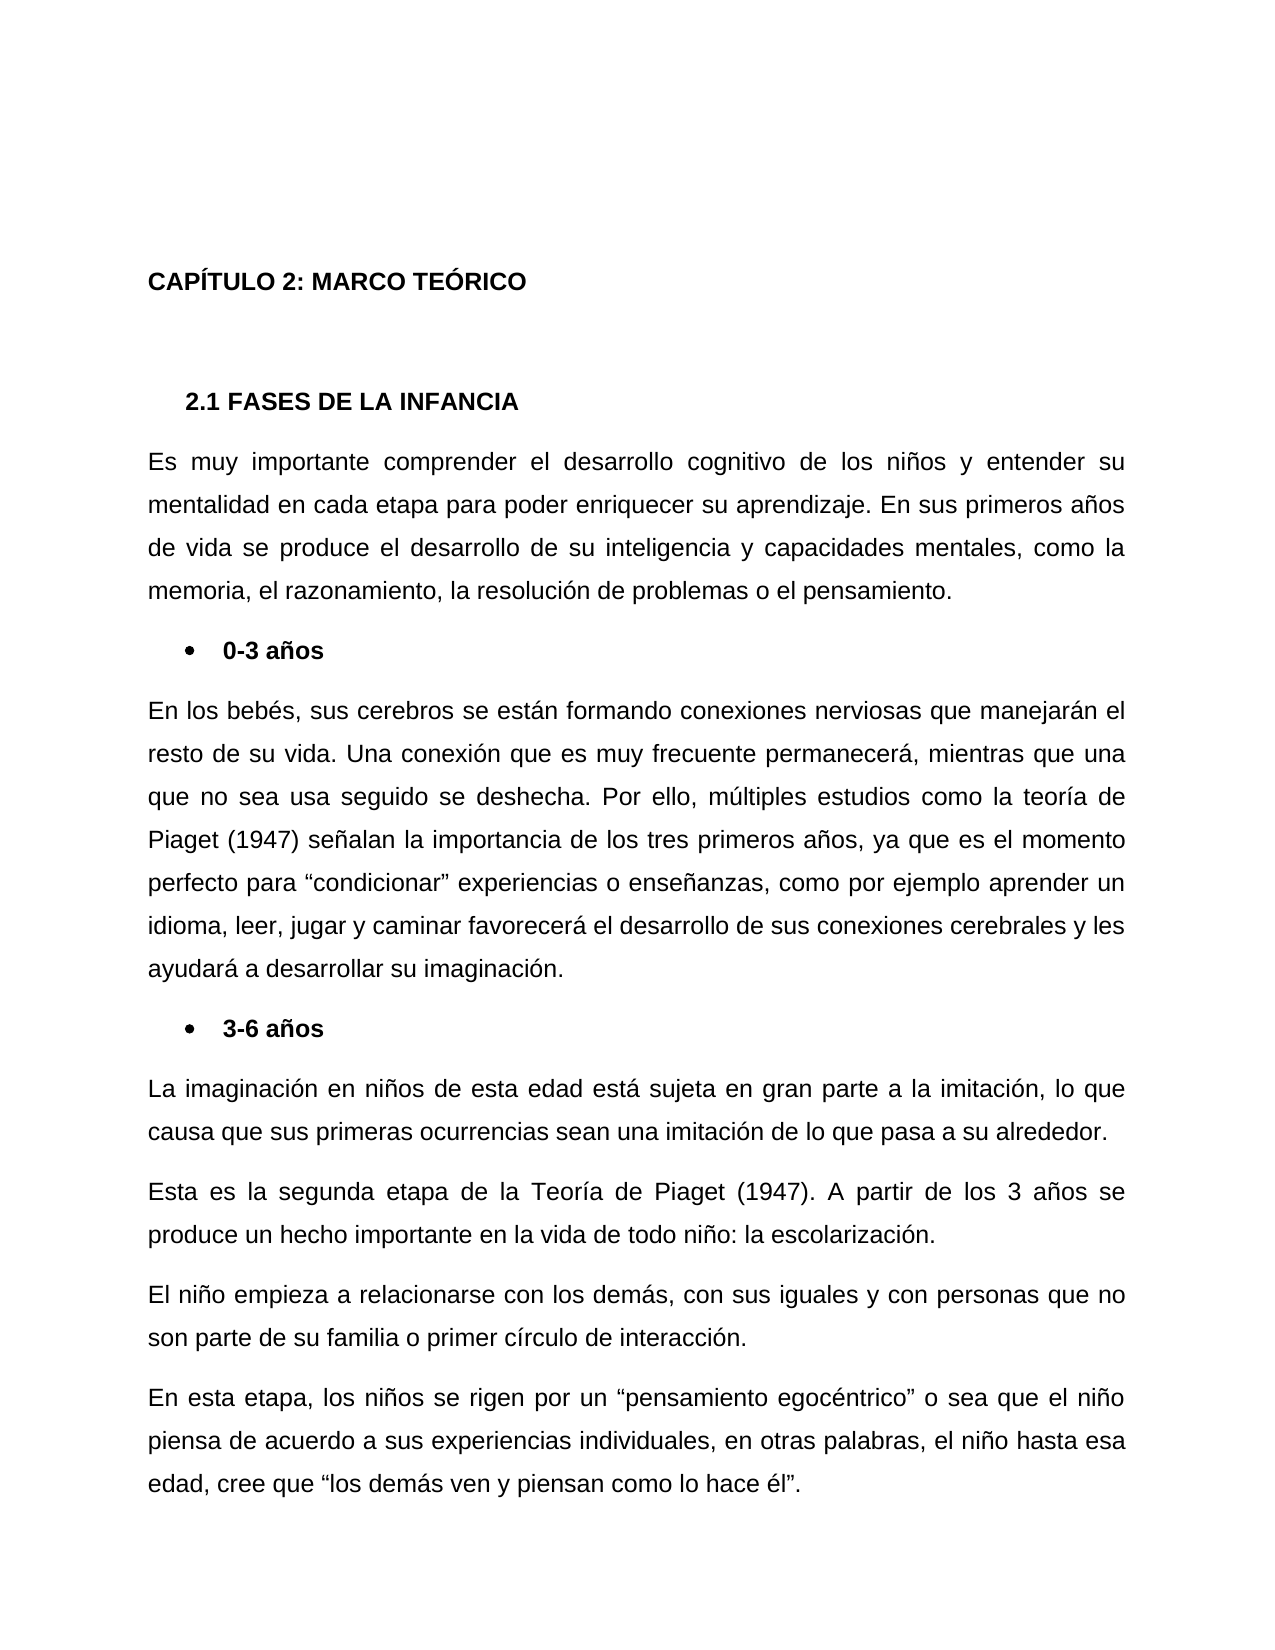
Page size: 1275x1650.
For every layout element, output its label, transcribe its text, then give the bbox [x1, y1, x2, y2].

text La imaginación en niños de esta edad está sujeta en gran parte a la imitación, lo que causa que sus primeras ocurrencias sean una imitación de lo que pasa a su alrededor. [148, 1074, 1127, 1146]
text Esta es la segunda etapa de la Teoría de Piaget (1947). A partir de los 3 años se produce un hecho importante en la vida de todo niño: la escolarización. [148, 1177, 1127, 1249]
text El niño empieza a relacionarse con los demás, con sus iguales y con personas que no son parte de su familia o primer círculo de interacción. [148, 1280, 1127, 1352]
text En esta etapa, los niños se rigen por un “pensamiento egocéntrico” o sea que el niño piensa de acuerdo a sus experiencias individuales, en otras palabras, el niño hasta esa edad, cree que “los demás ven y piensan como lo hace él”. [148, 1383, 1127, 1498]
list 0-3 años [185, 636, 1127, 665]
list 3-6 años [185, 1014, 1127, 1043]
list FASES DE LA INFANCIA [185, 387, 1127, 416]
text Es muy importante comprender el desarrollo cognitivo de los niños y entender su mentalidad en cada etapa para poder enriquecer su aprendizaje. En sus primeros años de vida se produce el desarrollo de su inteligencia y capacidades mentales, como la memoria, el razonamiento, la resolución de problemas o el pensamiento. [148, 447, 1127, 605]
text CAPÍTULO 2: MARCO TEÓRICO [148, 267, 1127, 296]
text En los bebés, sus cerebros se están formando conexiones nerviosas que manejarán el resto de su vida. Una conexión que es muy frecuente permanecerá, mientras que una que no sea usa seguido se deshecha. Por ello, múltiples estudios como la teoría de Piaget (1947) señalan la importancia de los tres primeros años, ya que es el momento perfecto para “condicionar” experiencias o enseñanzas, como por ejemplo aprender un idioma, leer, jugar y caminar favorecerá el desarrollo de sus conexiones cerebrales y les ayudará a desarrollar su imaginación. [148, 696, 1127, 983]
